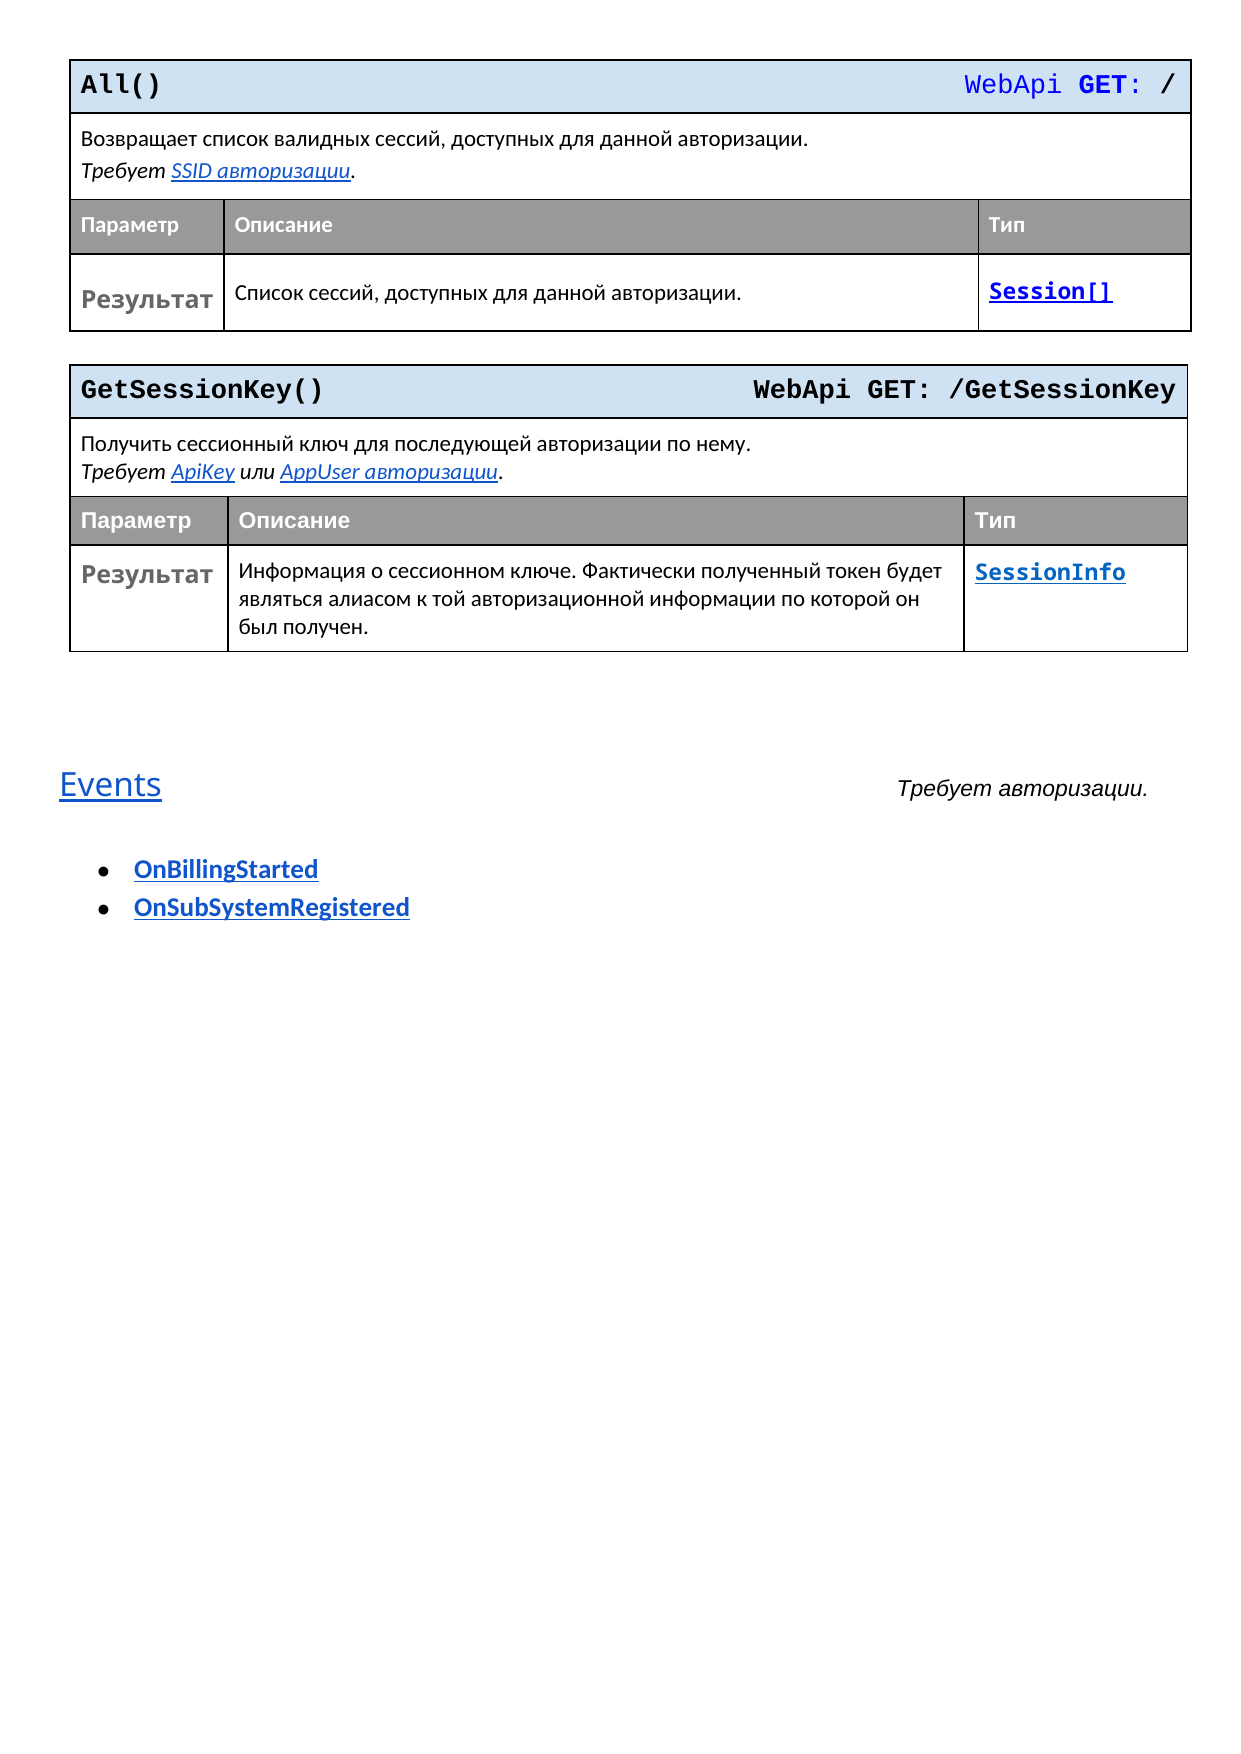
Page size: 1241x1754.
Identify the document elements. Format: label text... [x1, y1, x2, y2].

list OnSubSystemRegistered [96, 890, 1181, 923]
table_cell Список сессий, доступных для данной авторизации. [225, 255, 978, 330]
table_cell Тип [979, 200, 1190, 253]
table_cell Результат [71, 546, 227, 651]
table_cell Возвращает список валидных сессий, доступных для данной авторизации. Требует SSID авторизации. [71, 114, 1190, 198]
table_cell Описание [225, 200, 978, 253]
table_cell Session[] [979, 255, 1190, 330]
table_cell Параметр [71, 200, 223, 253]
table_header All() WebApi GET: / [71, 61, 1190, 112]
table_cell Параметр [71, 497, 227, 544]
list OnBillingStarted [96, 852, 1181, 886]
table_cell Результат [71, 255, 223, 330]
table_cell SessionInfo [965, 546, 1187, 651]
subtitle Events Требует авторизации. [59, 761, 1181, 807]
table_cell Получить сессионный ключ для последующей авторизации по нему. Требует ApiKey или AppUser авторизации. [71, 419, 1187, 496]
table_header GetSessionKey() WebApi GET: /GetSessionKey [71, 366, 1187, 417]
table_cell Информация о сессионном ключе. Фактически полученный токен будет являться алиасом к той авторизационной информации по которой он был получен. [229, 546, 963, 651]
table_cell Тип [965, 497, 1187, 544]
table_cell Описание [229, 497, 963, 544]
